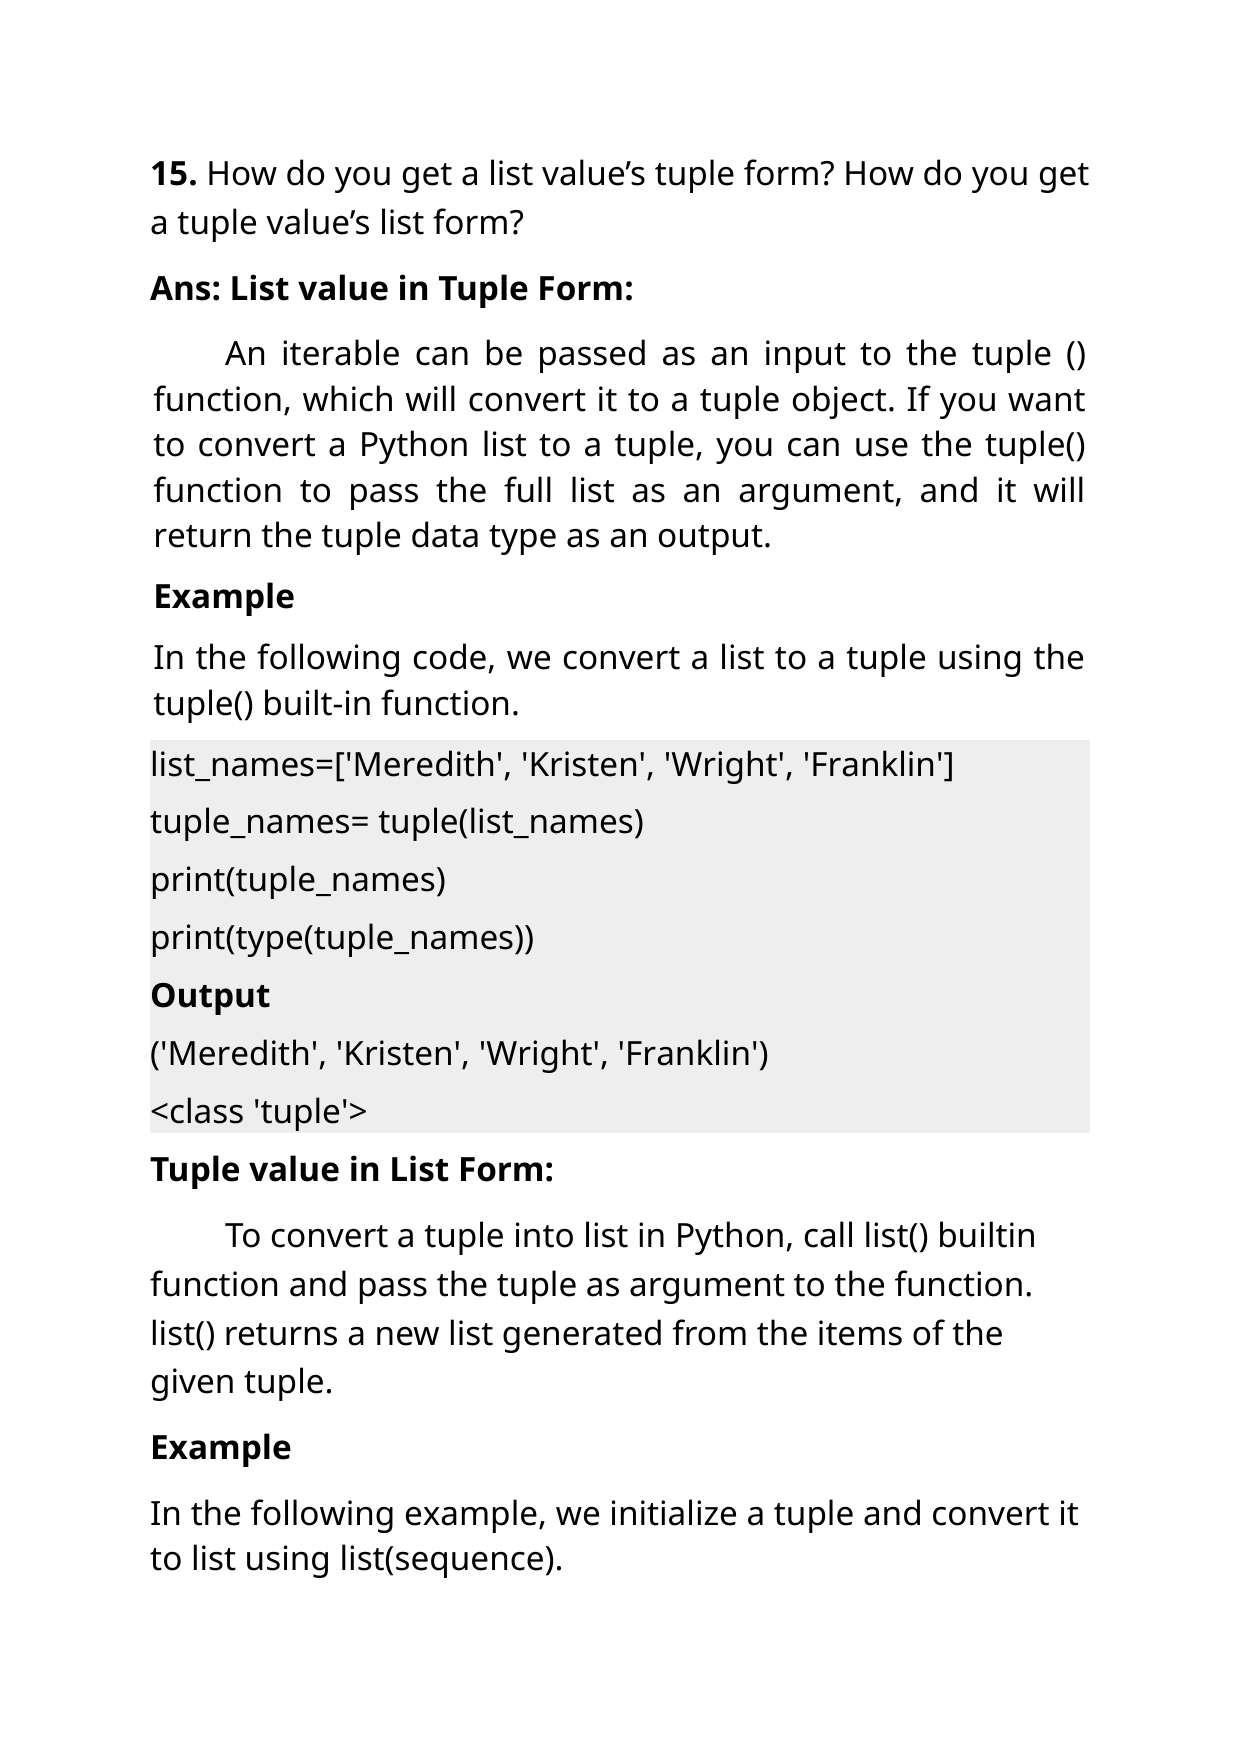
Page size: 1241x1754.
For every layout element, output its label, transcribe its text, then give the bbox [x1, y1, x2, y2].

text An iterable can be passed as an input to the tuple () function, which will convert it to a tuple object. If you want to convert a Python list to a tuple, you can use the tuple() function to pass the full list as an argument, and it will return the tuple data type as an output. [153, 330, 1087, 557]
text ('Meredith', 'Kristen', 'Wright', 'Franklin') [150, 1030, 1090, 1075]
text To convert a tuple into list in Python, call list() builtin function and pass the tuple as argument to the function. list() returns a new list generated from the items of the given tuple. [150, 1211, 1090, 1404]
text In the following code, we convert a list to a tuple using the tuple() built-in function. [153, 634, 1087, 725]
text tuple_names= tuple(list_names) [150, 798, 1090, 844]
text 15. How do you get a list value’s tuple form? How do you get a tuple value’s list form? [150, 150, 1090, 244]
text Tuple value in List Form: [150, 1146, 1090, 1191]
text list_names=['Meredith', 'Kristen', 'Wright', 'Franklin'] [150, 740, 1090, 786]
text Example [150, 1424, 1090, 1469]
text print(tuple_names) [150, 856, 1090, 902]
text Example [153, 573, 1087, 618]
text print(type(tuple_names)) [150, 914, 1090, 959]
text Ans: List value in Tuple Form: [150, 264, 1090, 310]
text In the following example, we initialize a tuple and convert it to list using list(sequence). [150, 1489, 1090, 1580]
text Output [150, 972, 1090, 1017]
text <class 'tuple'> [150, 1088, 1090, 1133]
